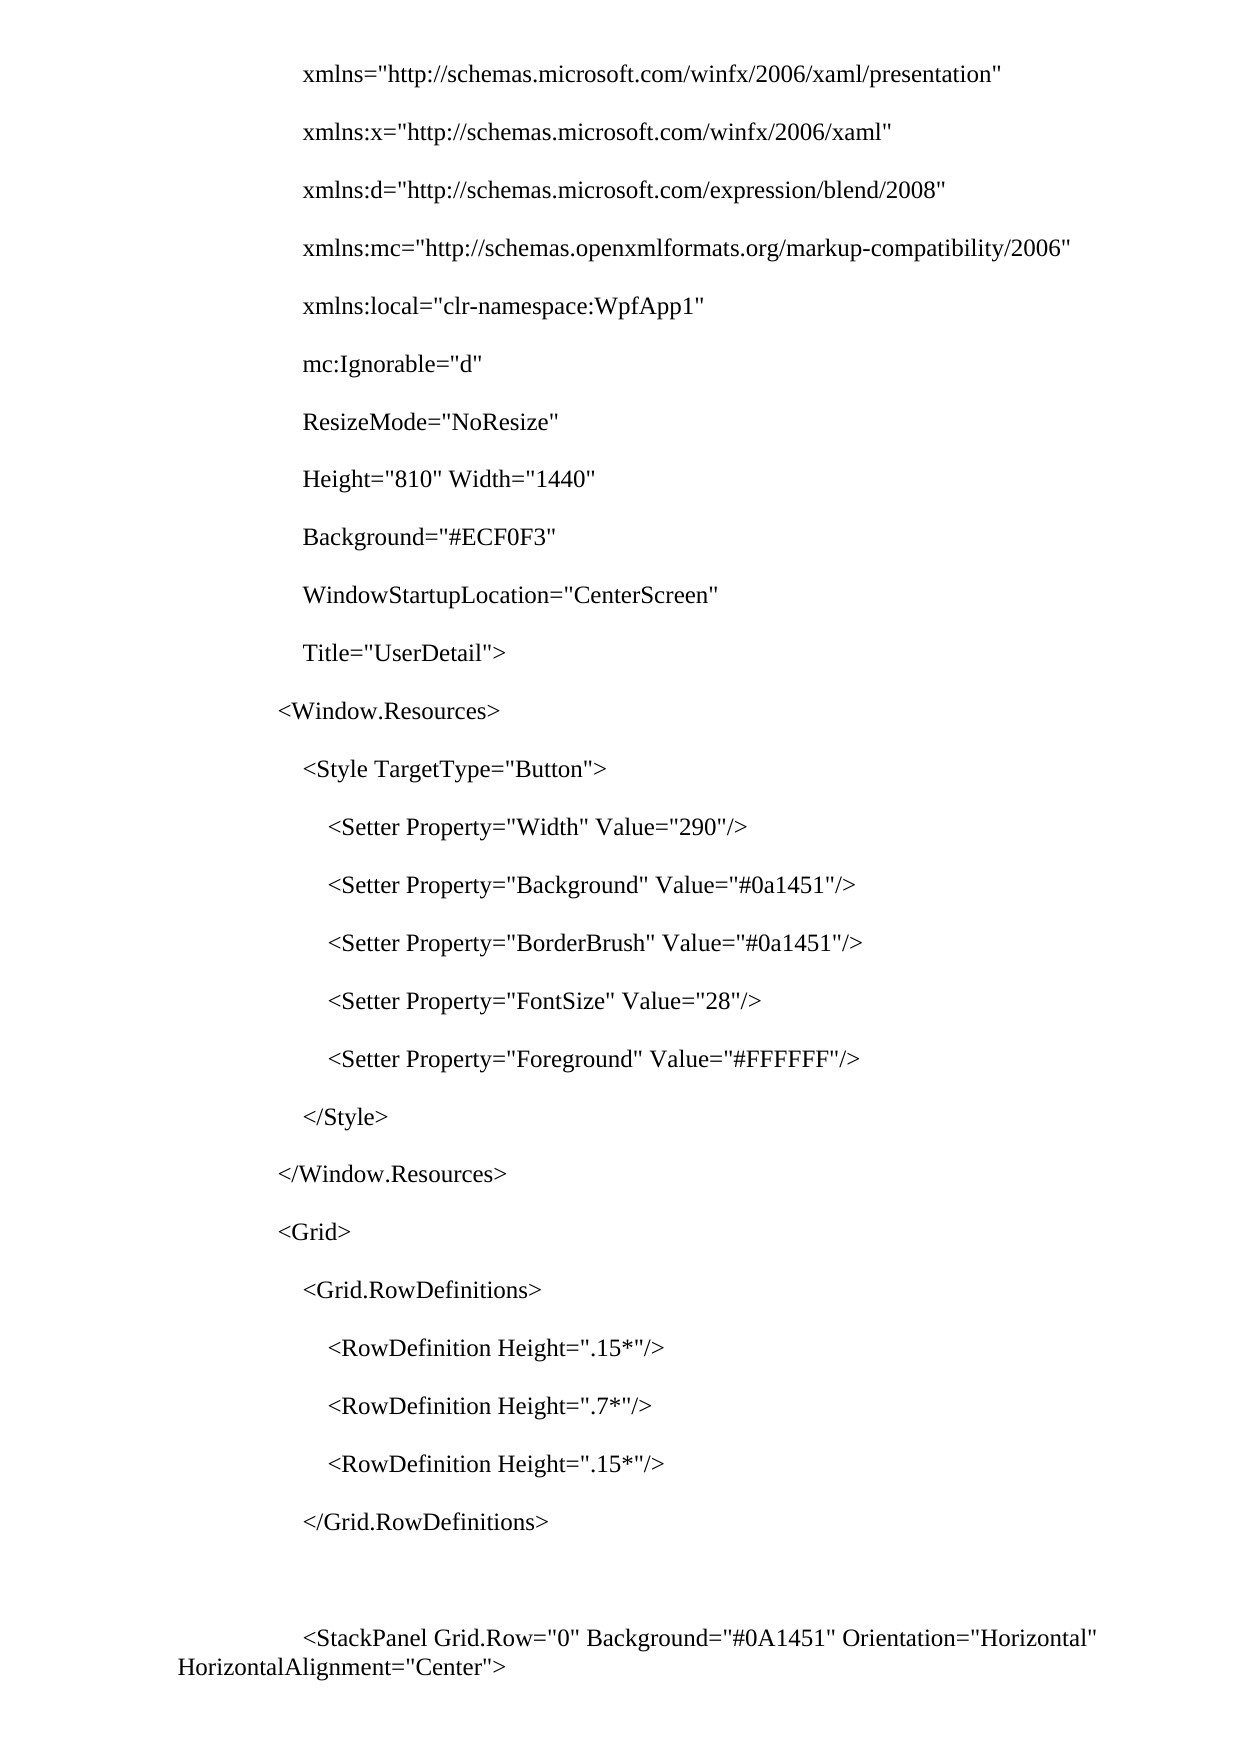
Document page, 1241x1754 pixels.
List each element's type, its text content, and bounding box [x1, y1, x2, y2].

text <Setter Property="FontSize" Value="28"/> [177, 986, 1181, 1014]
text <Setter Property="Background" Value="#0a1451"/> [177, 870, 1181, 899]
text </Grid.RowDefinitions> [177, 1507, 1181, 1536]
text mc:Ignorable="d" [177, 349, 1181, 377]
text Background="#ECF0F3" [177, 522, 1181, 551]
text xmlns:d="http://schemas.microsoft.com/expression/blend/2008" [177, 175, 1181, 204]
text Height="810" Width="1440" [177, 464, 1181, 493]
text <RowDefinition Height=".15*"/> [177, 1449, 1181, 1478]
text Title="UserDetail"> [177, 638, 1181, 667]
text <StackPanel Grid.Row="0" Background="#0A1451" Orientation="Horizontal" HorizontalAlignment="Center"> [177, 1623, 1181, 1680]
text xmlns:mc="http://schemas.openxmlformats.org/markup-compatibility/2006" [177, 233, 1181, 262]
text xmlns:local="clr-namespace:WpfApp1" [177, 291, 1181, 319]
text <Window.Resources> [177, 696, 1181, 725]
text <Grid> [177, 1217, 1181, 1246]
text <Setter Property="BorderBrush" Value="#0a1451"/> [177, 928, 1181, 957]
text xmlns:x="http://schemas.microsoft.com/winfx/2006/xaml" [177, 117, 1181, 146]
text ResizeMode="NoResize" [177, 407, 1181, 435]
text <Grid.RowDefinitions> [177, 1275, 1181, 1304]
text <RowDefinition Height=".15*"/> [177, 1333, 1181, 1362]
text </Style> [177, 1102, 1181, 1130]
text <Setter Property="Foreground" Value="#FFFFFF"/> [177, 1044, 1181, 1072]
text </Window.Resources> [177, 1159, 1181, 1188]
text <Style TargetType="Button"> [177, 754, 1181, 783]
text WindowStartupLocation="CenterScreen" [177, 580, 1181, 609]
text <RowDefinition Height=".7*"/> [177, 1391, 1181, 1420]
text xmlns="http://schemas.microsoft.com/winfx/2006/xaml/presentation" [177, 59, 1181, 88]
text <Setter Property="Width" Value="290"/> [177, 812, 1181, 841]
